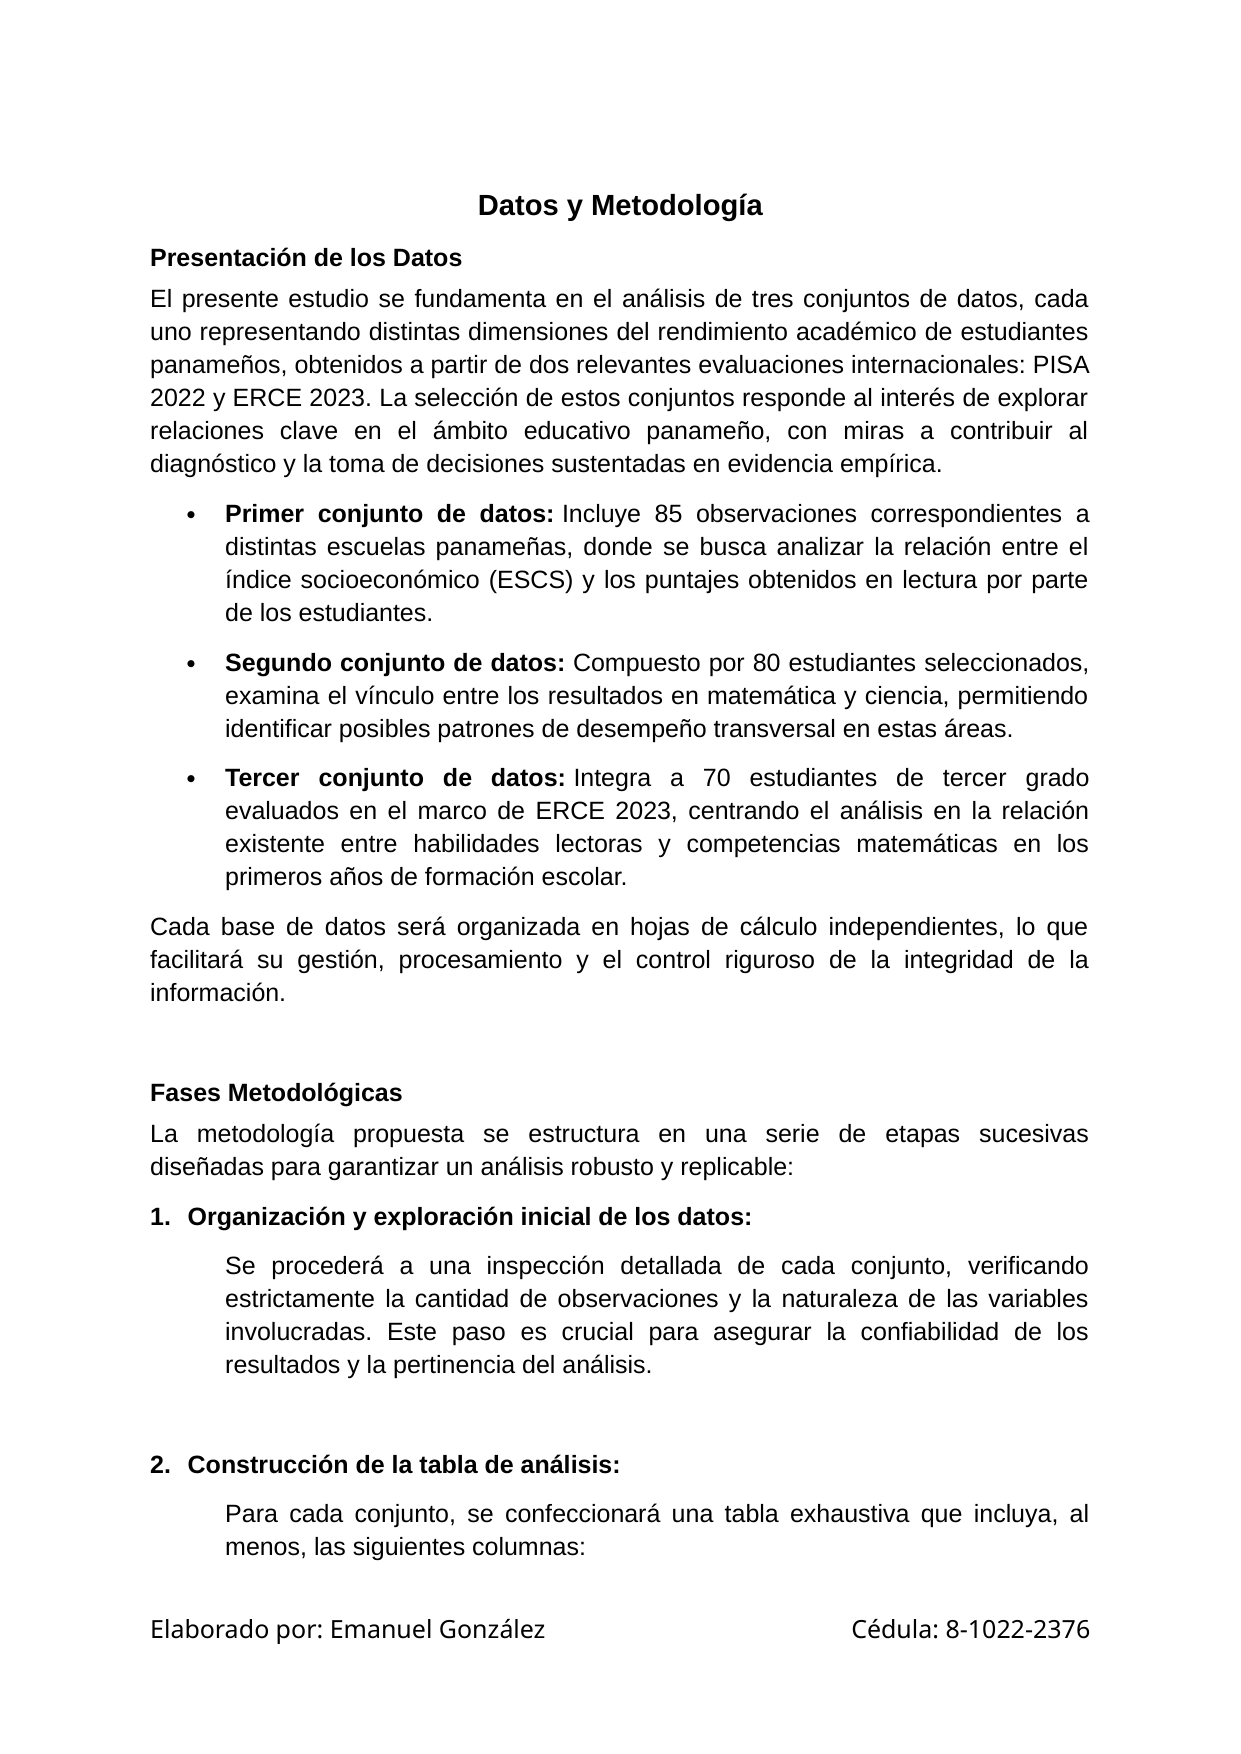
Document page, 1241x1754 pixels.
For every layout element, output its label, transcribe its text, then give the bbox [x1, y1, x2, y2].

list Organización y exploración inicial de los datos: [150, 1202, 1090, 1230]
subtitle Fases Metodológicas [150, 1077, 1090, 1106]
list Primer conjunto de datos: Incluye 85 observaciones correspondientes a distintas escuelas panameñas, donde se busca analizar la relación entre el índice socioeconómico (ESCS) y los puntajes obtenidos en lectura por parte de los estudiantes. [187, 499, 1090, 627]
text El presente estudio se fundamenta en el análisis de tres conjuntos de datos, cada uno representando distintas dimensiones del rendimiento académico de estudiantes panameños, obtenidos a partir de dos relevantes evaluaciones internacionales: PISA 2022 y ERCE 2023. La selección de estos conjuntos responde al interés de explorar relaciones clave en el ámbito educativo panameño, con miras a contribuir al diagnóstico y la toma de decisiones sustentadas en evidencia empírica. [150, 284, 1090, 478]
text Para cada conjunto, se confeccionará una tabla exhaustiva que incluya, al menos, las siguientes columnas: [225, 1499, 1090, 1561]
subtitle Datos y Metodología [150, 187, 1090, 221]
text La metodología propuesta se estructura en una serie de etapas sucesivas diseñadas para garantizar un análisis robusto y replicable: [150, 1119, 1090, 1181]
list Segundo conjunto de datos: Compuesto por 80 estudiantes seleccionados, examina el vínculo entre los resultados en matemática y ciencia, permitiendo identificar posibles patrones de desempeño transversal en estas áreas. [187, 648, 1090, 742]
text Cada base de datos será organizada en hojas de cálculo independientes, lo que facilitará su gestión, procesamiento y el control riguroso de la integridad de la información. [150, 912, 1090, 1007]
list Tercer conjunto de datos: Integra a 70 estudiantes de tercer grado evaluados en el marco de ERCE 2023, centrando el análisis en la relación existente entre habilidades lectoras y competencias matemáticas en los primeros años de formación escolar. [187, 763, 1090, 891]
text Se procederá a una inspección detallada de cada conjunto, verificando estrictamente la cantidad de observaciones y la naturaleza de las variables involucradas. Este paso es crucial para asegurar la confiabilidad de los resultados y la pertinencia del análisis. [225, 1251, 1090, 1379]
list Construcción de la tabla de análisis: [150, 1450, 1090, 1478]
subtitle Presentación de los Datos [150, 243, 1090, 271]
